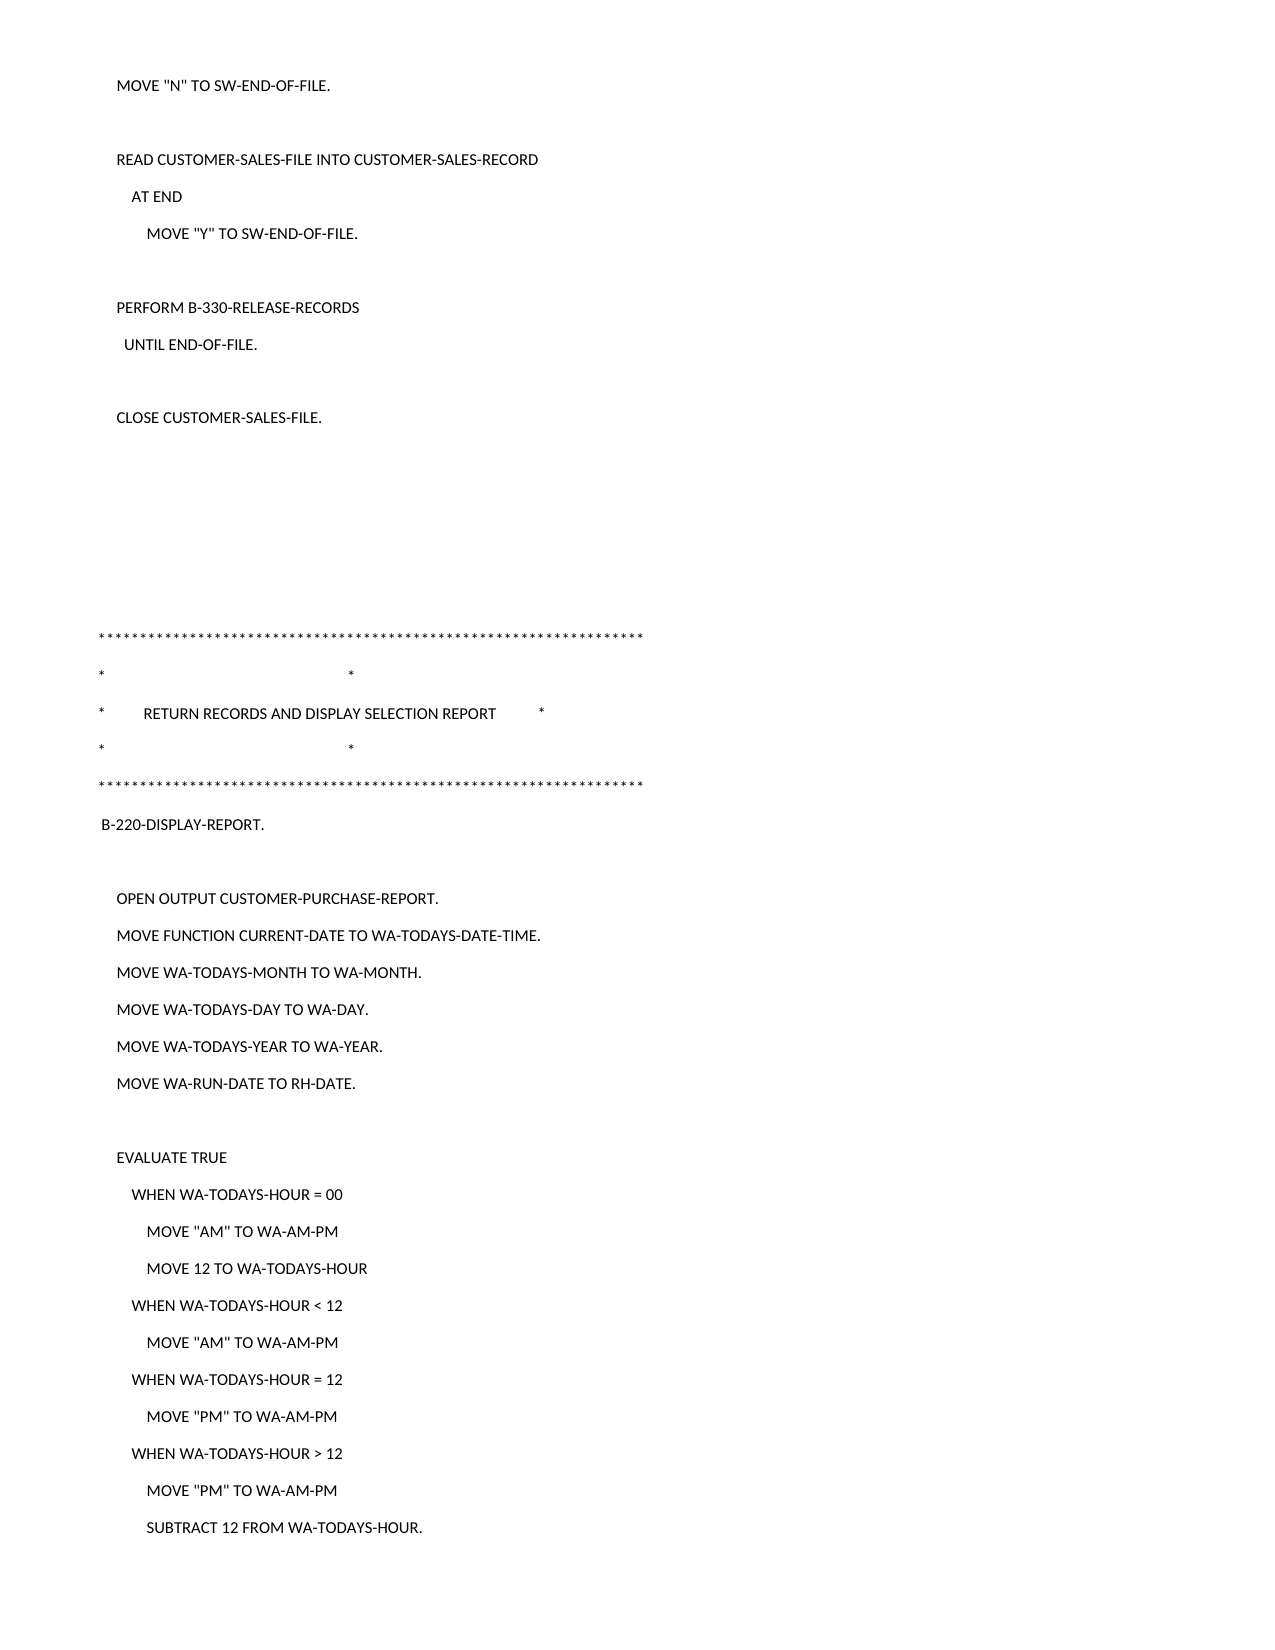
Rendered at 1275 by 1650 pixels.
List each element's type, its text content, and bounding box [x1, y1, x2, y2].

text WHEN WA-TODAYS-HOUR < 12 [75, 1295, 1200, 1316]
text MOVE "N" TO SW-END-OF-FILE. [75, 75, 1200, 95]
text ****************************************************************** [75, 630, 1200, 650]
text ****************************************************************** [75, 778, 1200, 798]
text MOVE WA-TODAYS-MONTH TO WA-MONTH. [75, 962, 1200, 983]
text * RETURN RECORDS AND DISPLAY SELECTION REPORT * [75, 704, 1200, 724]
text READ CUSTOMER-SALES-FILE INTO CUSTOMER-SALES-RECORD [75, 149, 1200, 169]
text WHEN WA-TODAYS-HOUR > 12 [75, 1443, 1200, 1463]
text WHEN WA-TODAYS-HOUR = 00 [75, 1184, 1200, 1205]
text * * [75, 741, 1200, 761]
text * * [75, 667, 1200, 687]
text MOVE WA-TODAYS-DAY TO WA-DAY. [75, 999, 1200, 1020]
text MOVE WA-RUN-DATE TO RH-DATE. [75, 1073, 1200, 1094]
text PERFORM B-330-RELEASE-RECORDS [75, 297, 1200, 317]
text MOVE "PM" TO WA-AM-PM [75, 1480, 1200, 1501]
text MOVE "PM" TO WA-AM-PM [75, 1406, 1200, 1427]
text MOVE WA-TODAYS-YEAR TO WA-YEAR. [75, 1036, 1200, 1057]
text MOVE "AM" TO WA-AM-PM [75, 1332, 1200, 1353]
text UNTIL END-OF-FILE. [75, 334, 1200, 354]
text SUBTRACT 12 FROM WA-TODAYS-HOUR. [75, 1517, 1200, 1537]
text OPEN OUTPUT CUSTOMER-PURCHASE-REPORT. [75, 888, 1200, 909]
text B-220-DISPLAY-REPORT. [75, 814, 1200, 835]
text EVALUATE TRUE [75, 1147, 1200, 1168]
text MOVE "AM" TO WA-AM-PM [75, 1221, 1200, 1242]
text WHEN WA-TODAYS-HOUR = 12 [75, 1369, 1200, 1389]
text AT END [75, 186, 1200, 206]
text MOVE "Y" TO SW-END-OF-FILE. [75, 223, 1200, 243]
text CLOSE CUSTOMER-SALES-FILE. [75, 408, 1200, 428]
text MOVE 12 TO WA-TODAYS-HOUR [75, 1258, 1200, 1279]
text MOVE FUNCTION CURRENT-DATE TO WA-TODAYS-DATE-TIME. [75, 926, 1200, 946]
